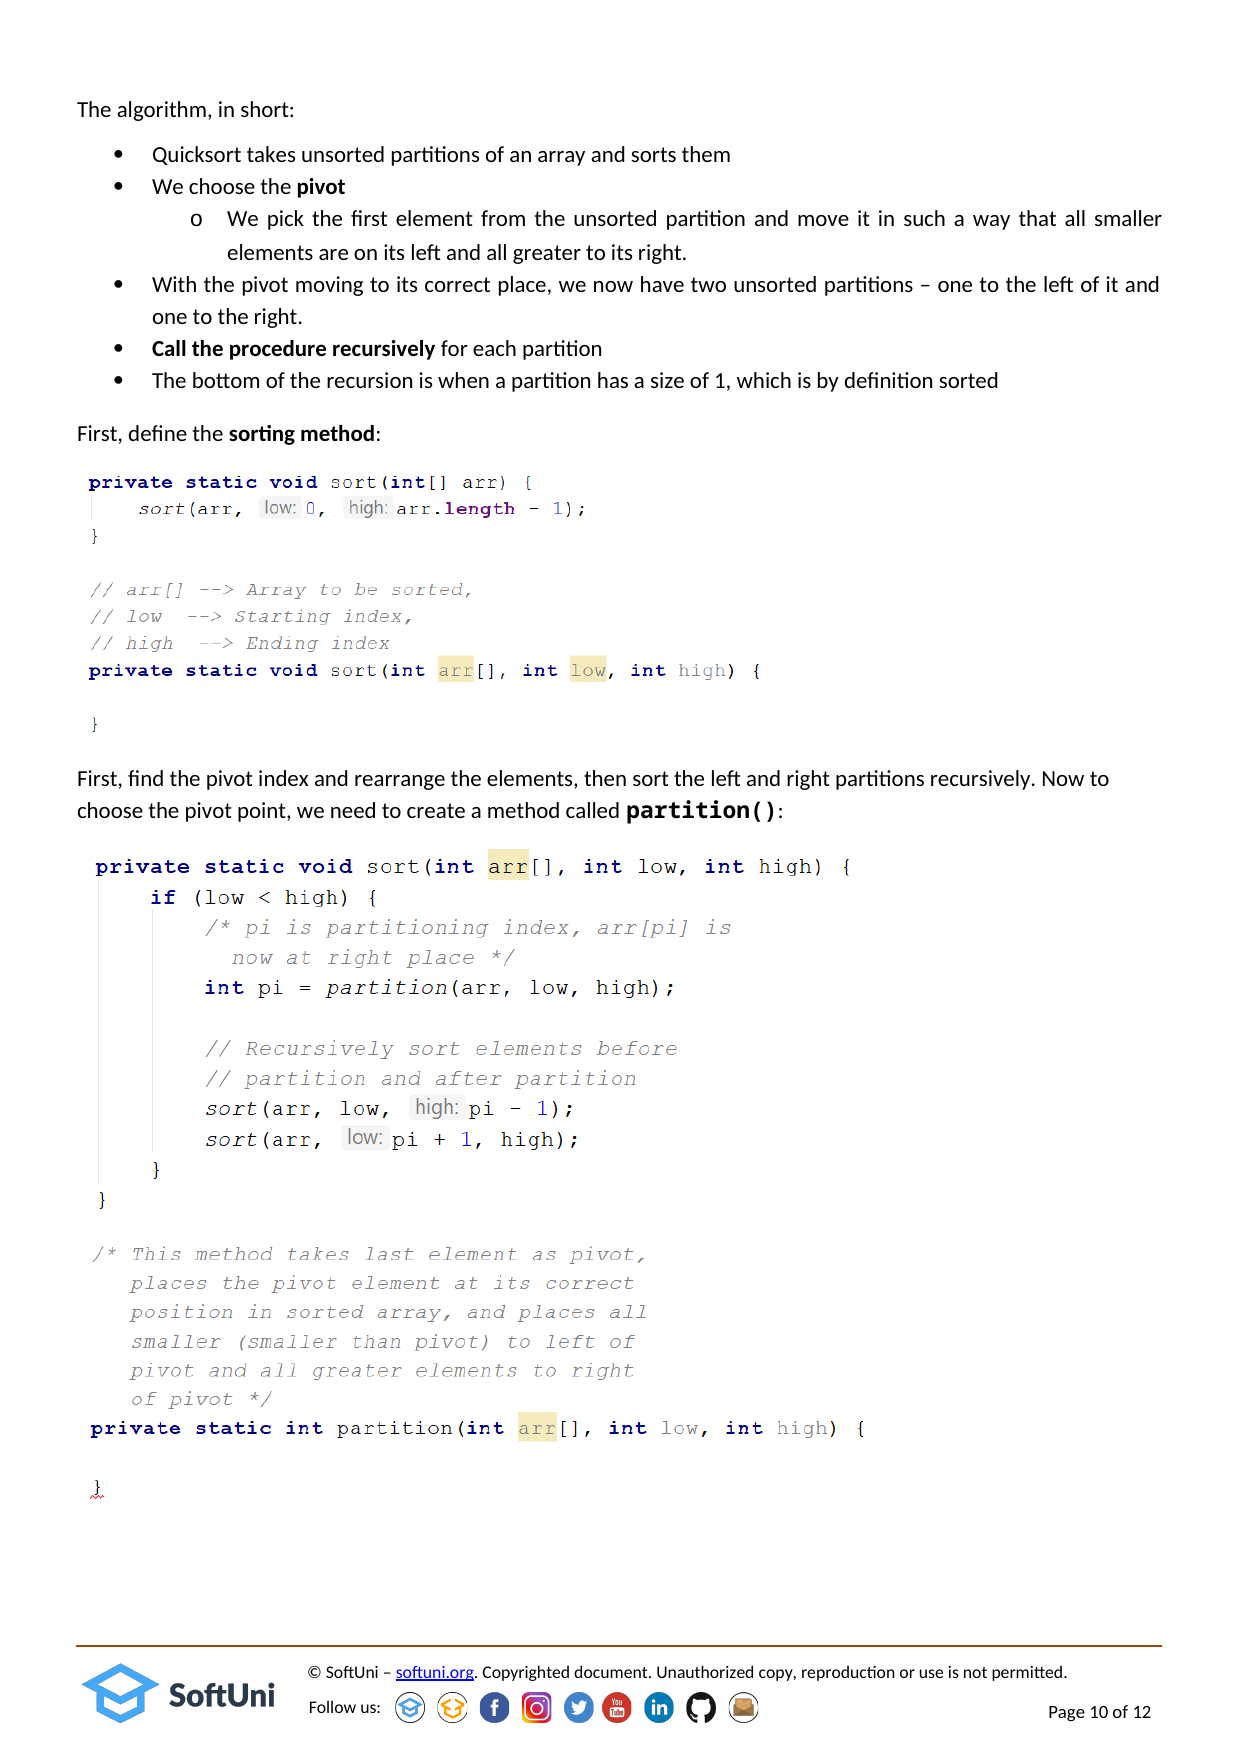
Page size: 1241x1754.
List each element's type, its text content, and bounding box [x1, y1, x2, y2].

picture [665, 1714, 674, 1723]
picture [658, 1705, 667, 1714]
picture [437, 1692, 468, 1723]
picture [602, 1692, 632, 1723]
list Call the procedure recursively for each partition [114, 334, 1163, 362]
picture [522, 1692, 552, 1723]
text First, find the pivot index and rearrange the elements, then sort the left and right partitions recursively. Now to choose the pivot point, we need to create a method called partition(): [77, 764, 1163, 826]
picture [728, 1692, 759, 1723]
picture [686, 1692, 716, 1723]
list With the pivot moving to its correct place, we now have two unsorted partitions – one to the left of it and one to the right. [114, 270, 1163, 330]
picture [76, 845, 877, 1219]
list Quicksort takes unsorted partitions of an array and sorts them [114, 140, 1163, 168]
picture [479, 1692, 510, 1723]
list We pick the first element from the unsorted partition and move it in such a way that all smaller elements are on its left and all greater to its right. [189, 204, 1163, 266]
picture [644, 1692, 653, 1701]
list We choose the pivot [114, 172, 1163, 200]
picture [665, 1692, 674, 1701]
picture [76, 1235, 877, 1520]
list The bottom of the recursion is when a partition has a size of 1, which is by definition sorted [114, 367, 1163, 394]
text First, define the sorting method: [77, 419, 1163, 448]
picture [75, 1658, 281, 1729]
picture [564, 1692, 594, 1723]
picture [644, 1714, 653, 1723]
picture [76, 464, 771, 748]
picture [395, 1692, 425, 1723]
text The algorithm, in short: [77, 95, 1163, 123]
